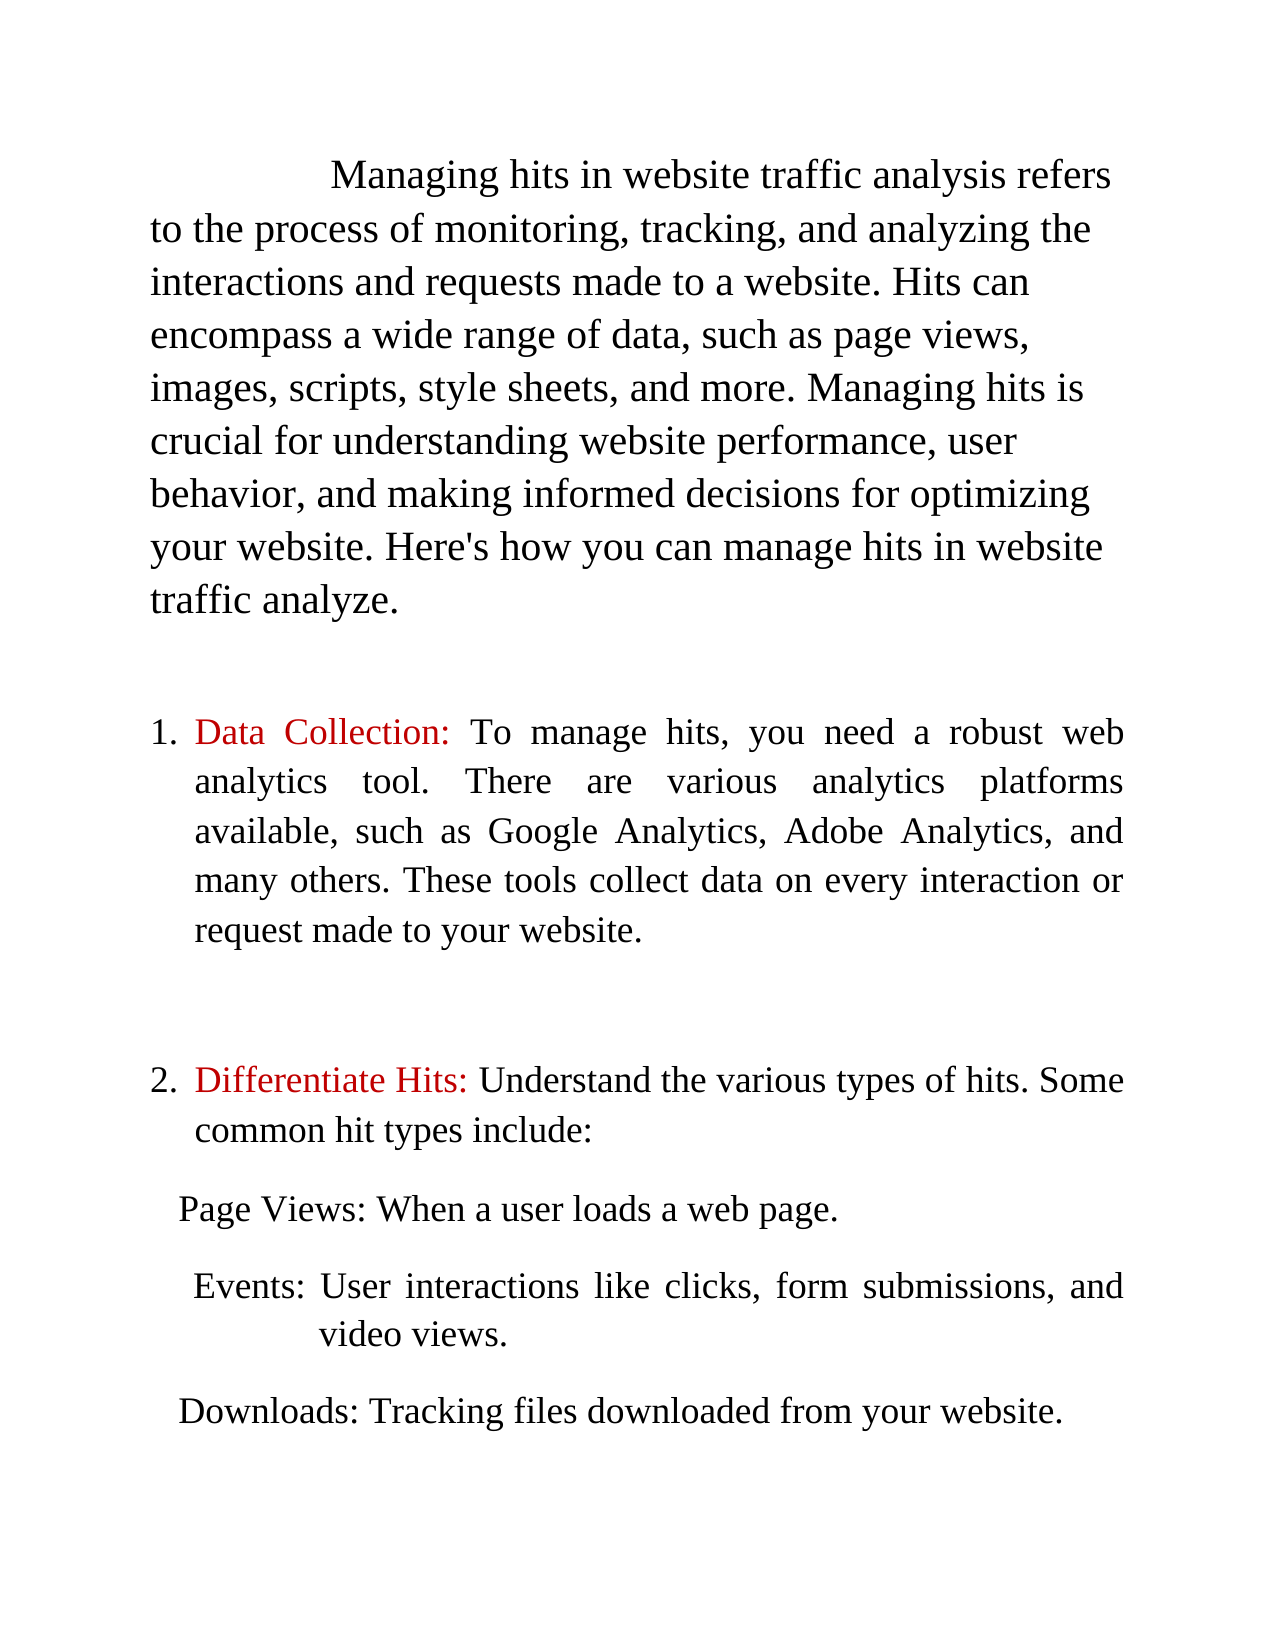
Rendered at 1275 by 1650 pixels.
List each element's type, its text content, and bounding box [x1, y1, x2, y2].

list Data Collection: To manage hits, you need a robust web analytics tool. There are various analytics platforms available, such as Google Analytics, Adobe Analytics, and many others. These tools collect data on every interaction or request made to your website. [150, 709, 1125, 951]
text Page Views: When a user loads a web page. [150, 1186, 1125, 1229]
text Managing hits in website traffic analysis refers to the process of monitoring, tracking, and analyzing the interactions and requests made to a website. Hits can encompass a wide range of data, such as page views, images, scripts, style sheets, and more. Managing hits is crucial for understanding website performance, user behavior, and making informed decisions for optimizing your website. Here's how you can manage hits in website traffic analyze. [150, 150, 1125, 623]
text Events: User interactions like clicks, form submissions, and video views. [150, 1263, 1125, 1354]
text Downloads: Tracking files downloaded from your website. [150, 1388, 1125, 1431]
list Differentiate Hits: Understand the various types of hits. Some common hit types include: [150, 1058, 1125, 1151]
